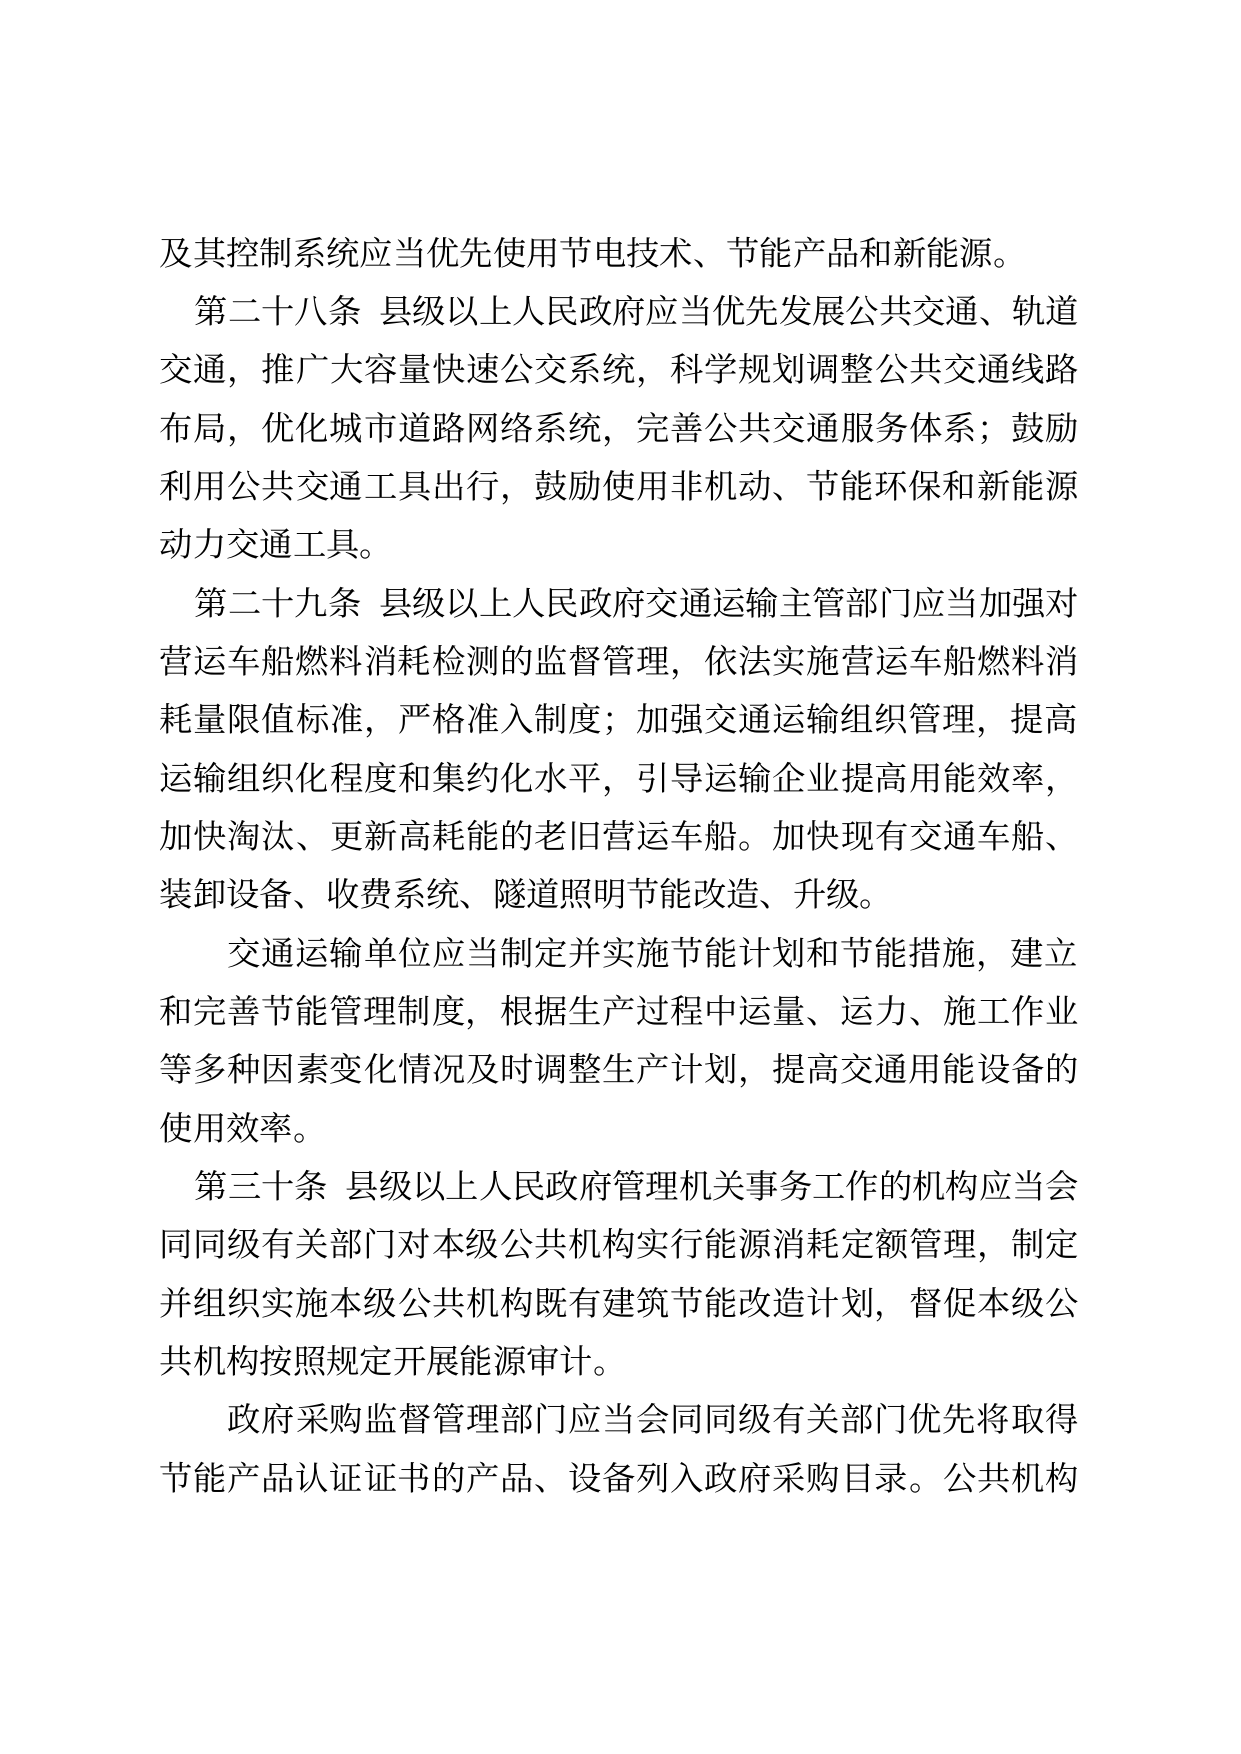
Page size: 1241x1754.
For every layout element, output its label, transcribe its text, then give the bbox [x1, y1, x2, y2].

text 交通运输单位应当制定并实施节能计划和节能措施，建立和完善节能管理制度，根据生产过程中运量、运力、施工作业等多种因素变化情况及时调整生产计划，提高交通用能设备的使用效率。 [159, 918, 1081, 1152]
text 第二十九条 县级以上人民政府交通运输主管部门应当加强对营运车船燃料消耗检测的监督管理，依法实施营运车船燃料消耗量限值标准，严格准入制度；加强交通运输组织管理，提高运输组织化程度和集约化水平，引导运输企业提高用能效率，加快淘汰、更新高耗能的老旧营运车船。加快现有交通车船、装卸设备、收费系统、隧道照明节能改造、升级。 [159, 568, 1081, 918]
text 第三十条 县级以上人民政府管理机关事务工作的机构应当会同同级有关部门对本级公共机构实行能源消耗定额管理，制定并组织实施本级公共机构既有建筑节能改造计划，督促本级公共机构按照规定开展能源审计。 [159, 1152, 1081, 1385]
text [159, 218, 1081, 277]
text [159, 1385, 1081, 1502]
text 第二十八条 县级以上人民政府应当优先发展公共交通、轨道交通，推广大容量快速公交系统，科学规划调整公共交通线路布局，优化城市道路网络系统，完善公共交通服务体系；鼓励利用公共交通工具出行，鼓励使用非机动、节能环保和新能源动力交通工具。 [159, 277, 1081, 568]
